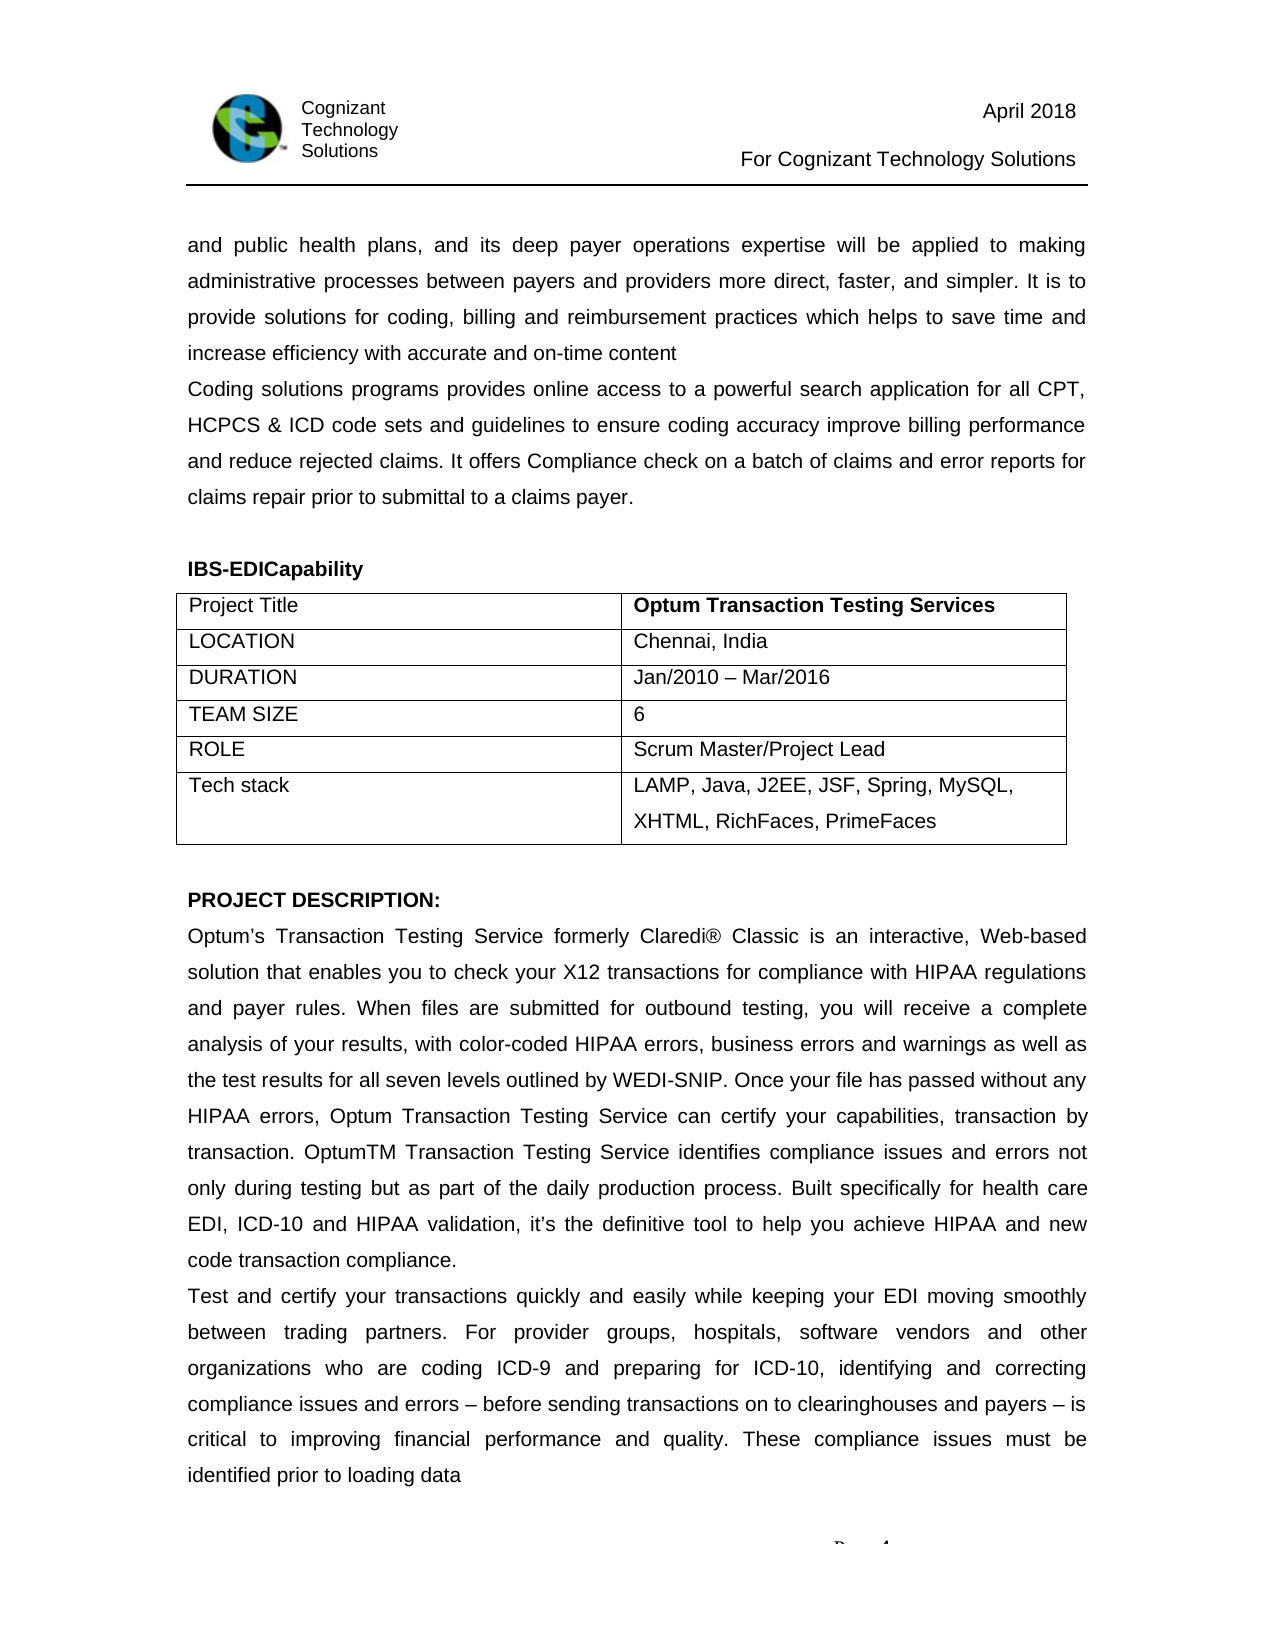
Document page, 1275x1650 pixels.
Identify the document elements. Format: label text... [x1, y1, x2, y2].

text Optum’s Transaction Testing Service formerly Claredi® Classic is an interactive, Web-based solution that enables you to check your X12 transactions for compliance with HIPAA regulations and payer rules. When files are submitted for outbound testing, you will receive a complete analysis of your results, with color-coded HIPAA errors, business errors and warnings as well as the test results for all seven levels outlined by WEDI-SNIP. Once your file has passed without any HIPAA errors, Optum Transaction Testing Service can certify your capabilities, transaction by transaction. OptumTM Transaction Testing Service identifies compliance issues and errors not only during testing but as part of the daily production process. Built specifically for health care EDI, ICD-10 and HIPAA validation, it’s the definitive tool to help you achieve HIPAA and new code transaction compliance. [187, 924, 1088, 1271]
text and public health plans, and its deep payer operations expertise will be applied to making administrative processes between payers and providers more direct, faster, and simpler. It is to provide solutions for coding, billing and reimbursement practices which helps to save time and increase efficiency with accurate and on-time content [187, 233, 1088, 365]
table_cell TEAM SIZE [177, 701, 621, 736]
table_cell 6 [622, 701, 1066, 736]
subtitle IBS-EDICapability [187, 556, 1189, 580]
text Test and certify your transactions quickly and easily while keeping your EDI moving smoothly between trading partners. For provider groups, hospitals, software vendors and other organizations who are coding ICD-9 and preparing for ICD-10, identifying and correcting compliance issues and errors – before sending transactions on to clearinghouses and payers – is critical to improving financial performance and quality. These compliance issues must be identified prior to loading data [187, 1283, 1088, 1487]
table_header Project Title [177, 594, 621, 629]
text PROJECT DESCRIPTION: [187, 888, 1189, 912]
table_header Optum Transaction Testing Services [622, 594, 1066, 629]
picture [211, 94, 291, 163]
table_cell LAMP, Java, J2EE, JSF, Spring, MySQL, XHTML, RichFaces, PrimeFaces [622, 773, 1066, 844]
table_cell Tech stack [177, 773, 621, 844]
table_cell ROLE [177, 737, 621, 772]
text Coding solutions programs provides online access to a powerful search application for all CPT, HCPCS & ICD code sets and guidelines to ensure coding accuracy improve billing performance and reduce rejected claims. It offers Compliance check on a batch of claims and error reports for claims repair prior to submittal to a claims payer. [187, 377, 1087, 508]
table_cell LOCATION [177, 630, 621, 664]
table_cell Chennai, India [622, 630, 1066, 664]
table_cell Jan/2010 – Mar/2016 [622, 666, 1066, 700]
table_cell DURATION [177, 666, 621, 700]
table_cell Scrum Master/Project Lead [622, 737, 1066, 772]
